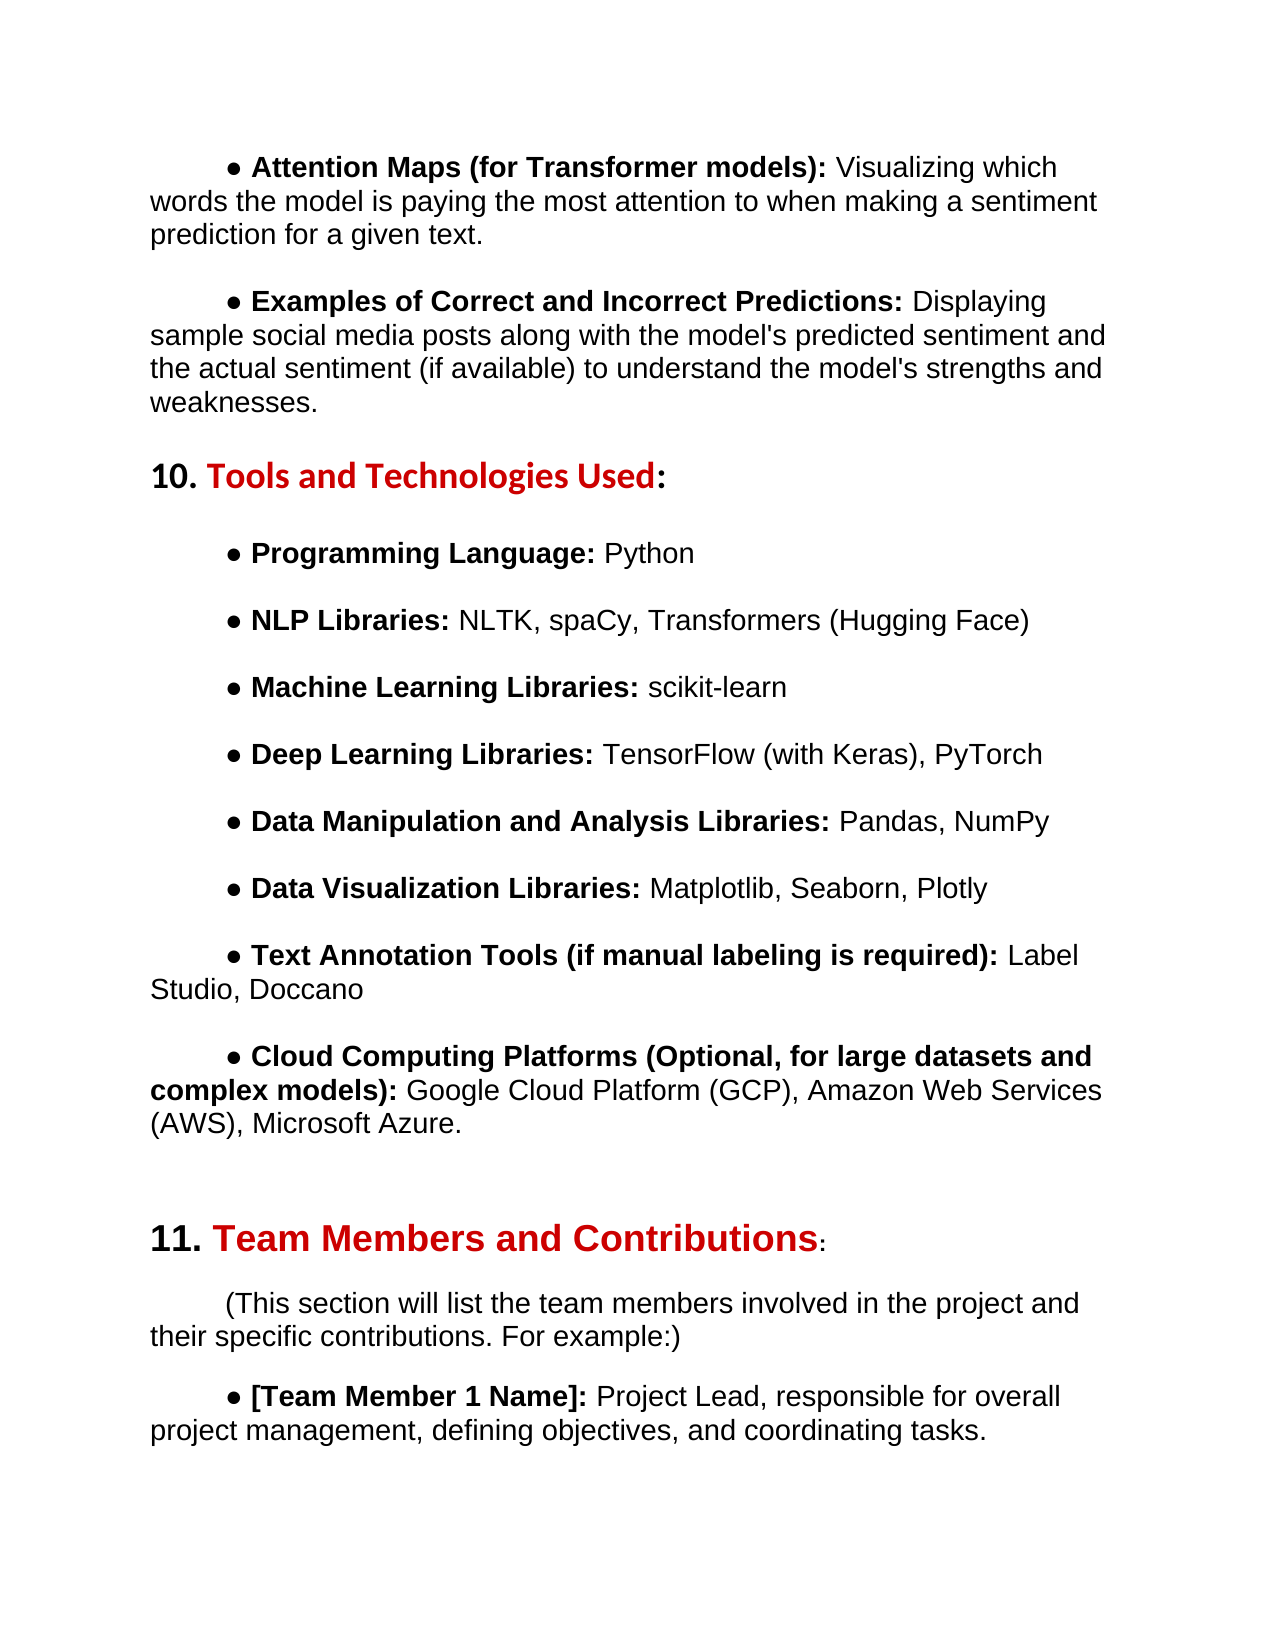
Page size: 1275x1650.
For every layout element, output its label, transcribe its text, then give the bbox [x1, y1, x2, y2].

text ● Cloud Computing Platforms (Optional, for large datasets and complex models): Google Cloud Platform (GCP), Amazon Web Services (AWS), Microsoft Azure. [150, 1039, 1125, 1139]
text ● Text Annotation Tools (if manual labeling is required): Label Studio, Doccano [150, 938, 1125, 1005]
text ● Data Visualization Libraries: Matplotlib, Seaborn, Plotly [150, 871, 1125, 905]
text ● Examples of Correct and Incorrect Predictions: Displaying sample social media posts along with the model's predicted sentiment and the actual sentiment (if available) to understand the model's strengths and weaknesses. [150, 284, 1125, 418]
text (This section will list the team members involved in the project and their specific contributions. For example:) [150, 1286, 1125, 1353]
text 11. Team Members and Contributions: [150, 1216, 1125, 1259]
text ● Data Manipulation and Analysis Libraries: Pandas, NumPy [150, 804, 1125, 838]
text 10. Tools and Technologies Used: [150, 452, 1125, 498]
text ● NLP Libraries: NLTK, spaCy, Transformers (Hugging Face) [150, 603, 1125, 636]
text ● Machine Learning Libraries: scikit-learn [150, 670, 1125, 703]
text ● [Team Member 1 Name]: Project Lead, responsible for overall project management, defining objectives, and coordinating tasks. [150, 1379, 1125, 1446]
text ● Deep Learning Libraries: TensorFlow (with Keras), PyTorch [150, 737, 1125, 771]
text ● Programming Language: Python [150, 536, 1125, 569]
text ● Attention Maps (for Transformer models): Visualizing which words the model is paying the most attention to when making a sentiment prediction for a given text. [150, 150, 1125, 251]
